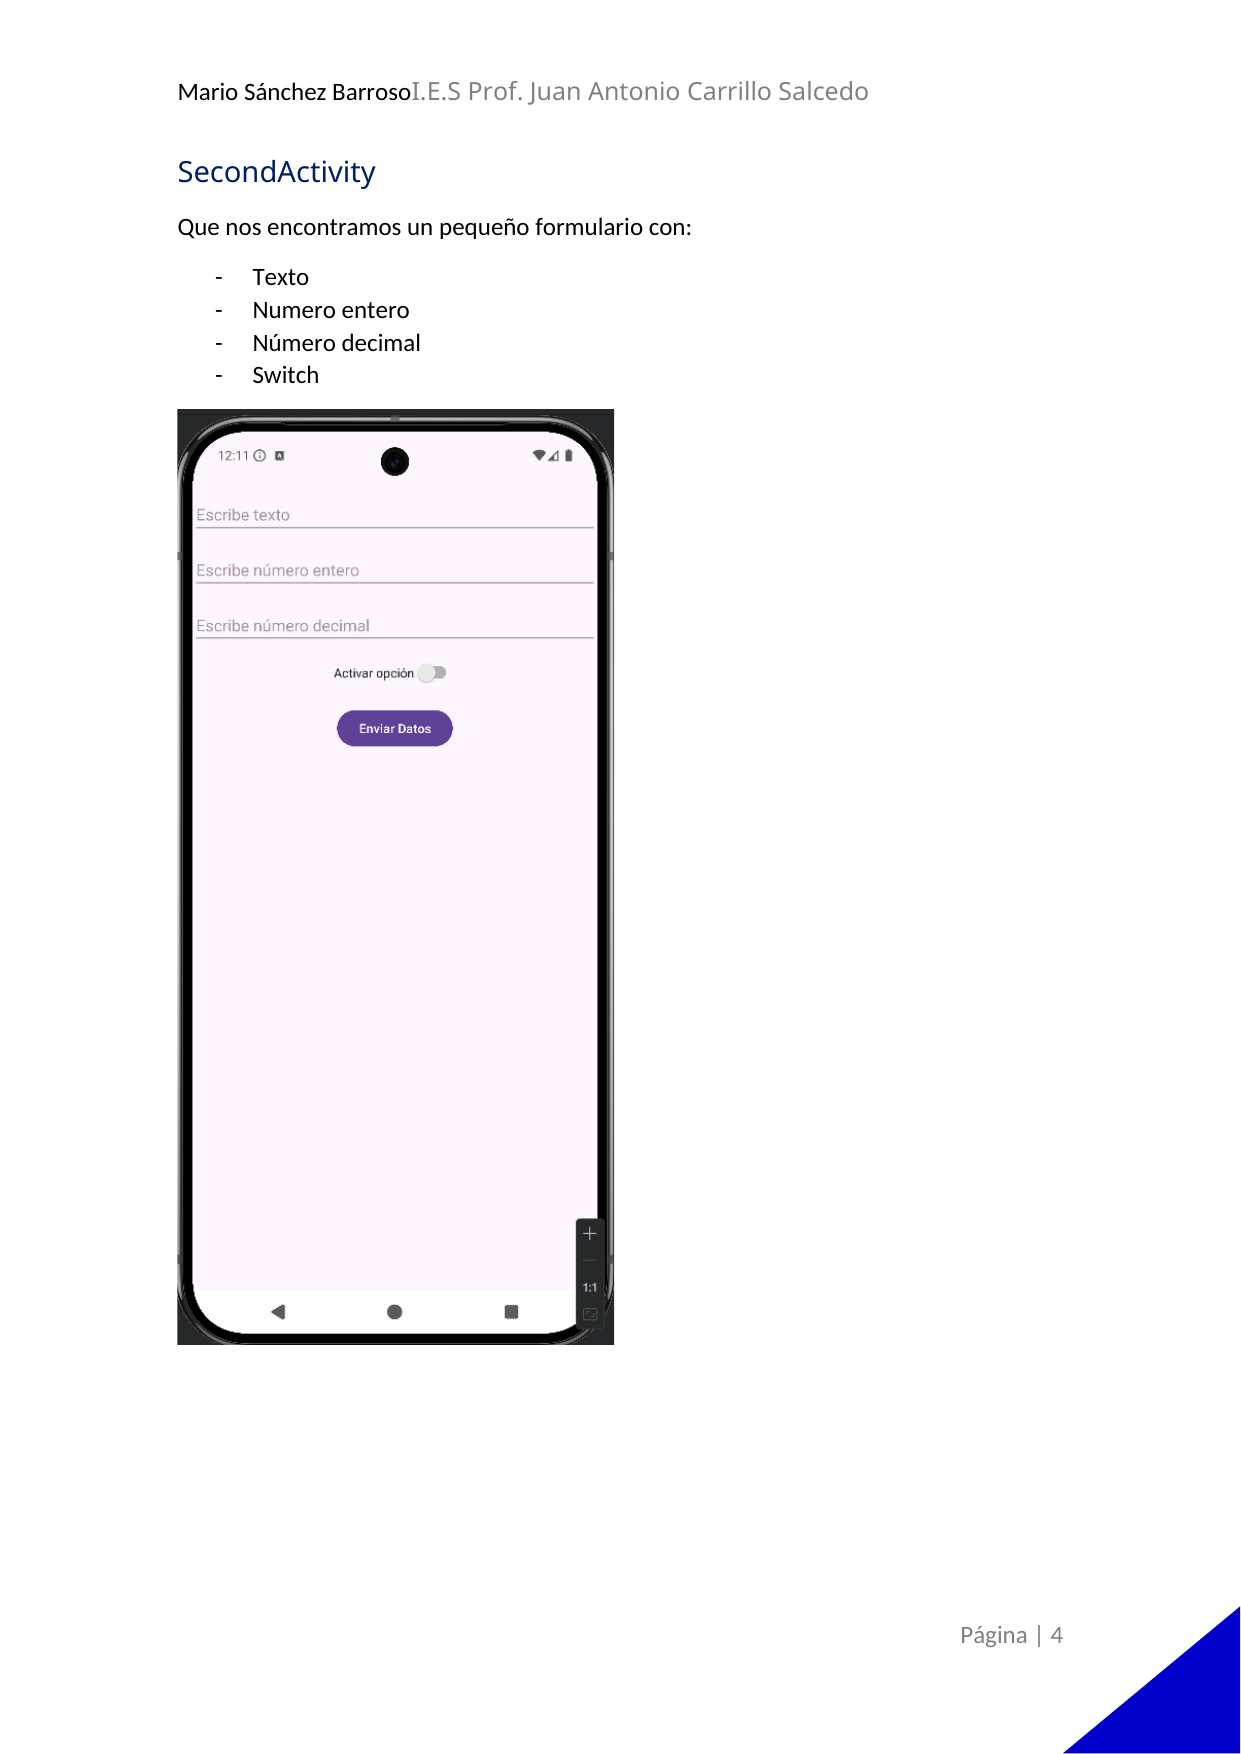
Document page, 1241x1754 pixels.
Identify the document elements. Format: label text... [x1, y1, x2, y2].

picture [177, 409, 615, 1345]
list Numero entero [215, 294, 1063, 324]
subtitle SecondActivity [177, 152, 1063, 191]
list Texto [215, 261, 1063, 291]
list Switch [215, 359, 1063, 390]
text Que nos encontramos un pequeño formulario con: [177, 211, 1063, 242]
list Número decimal [215, 327, 1063, 357]
